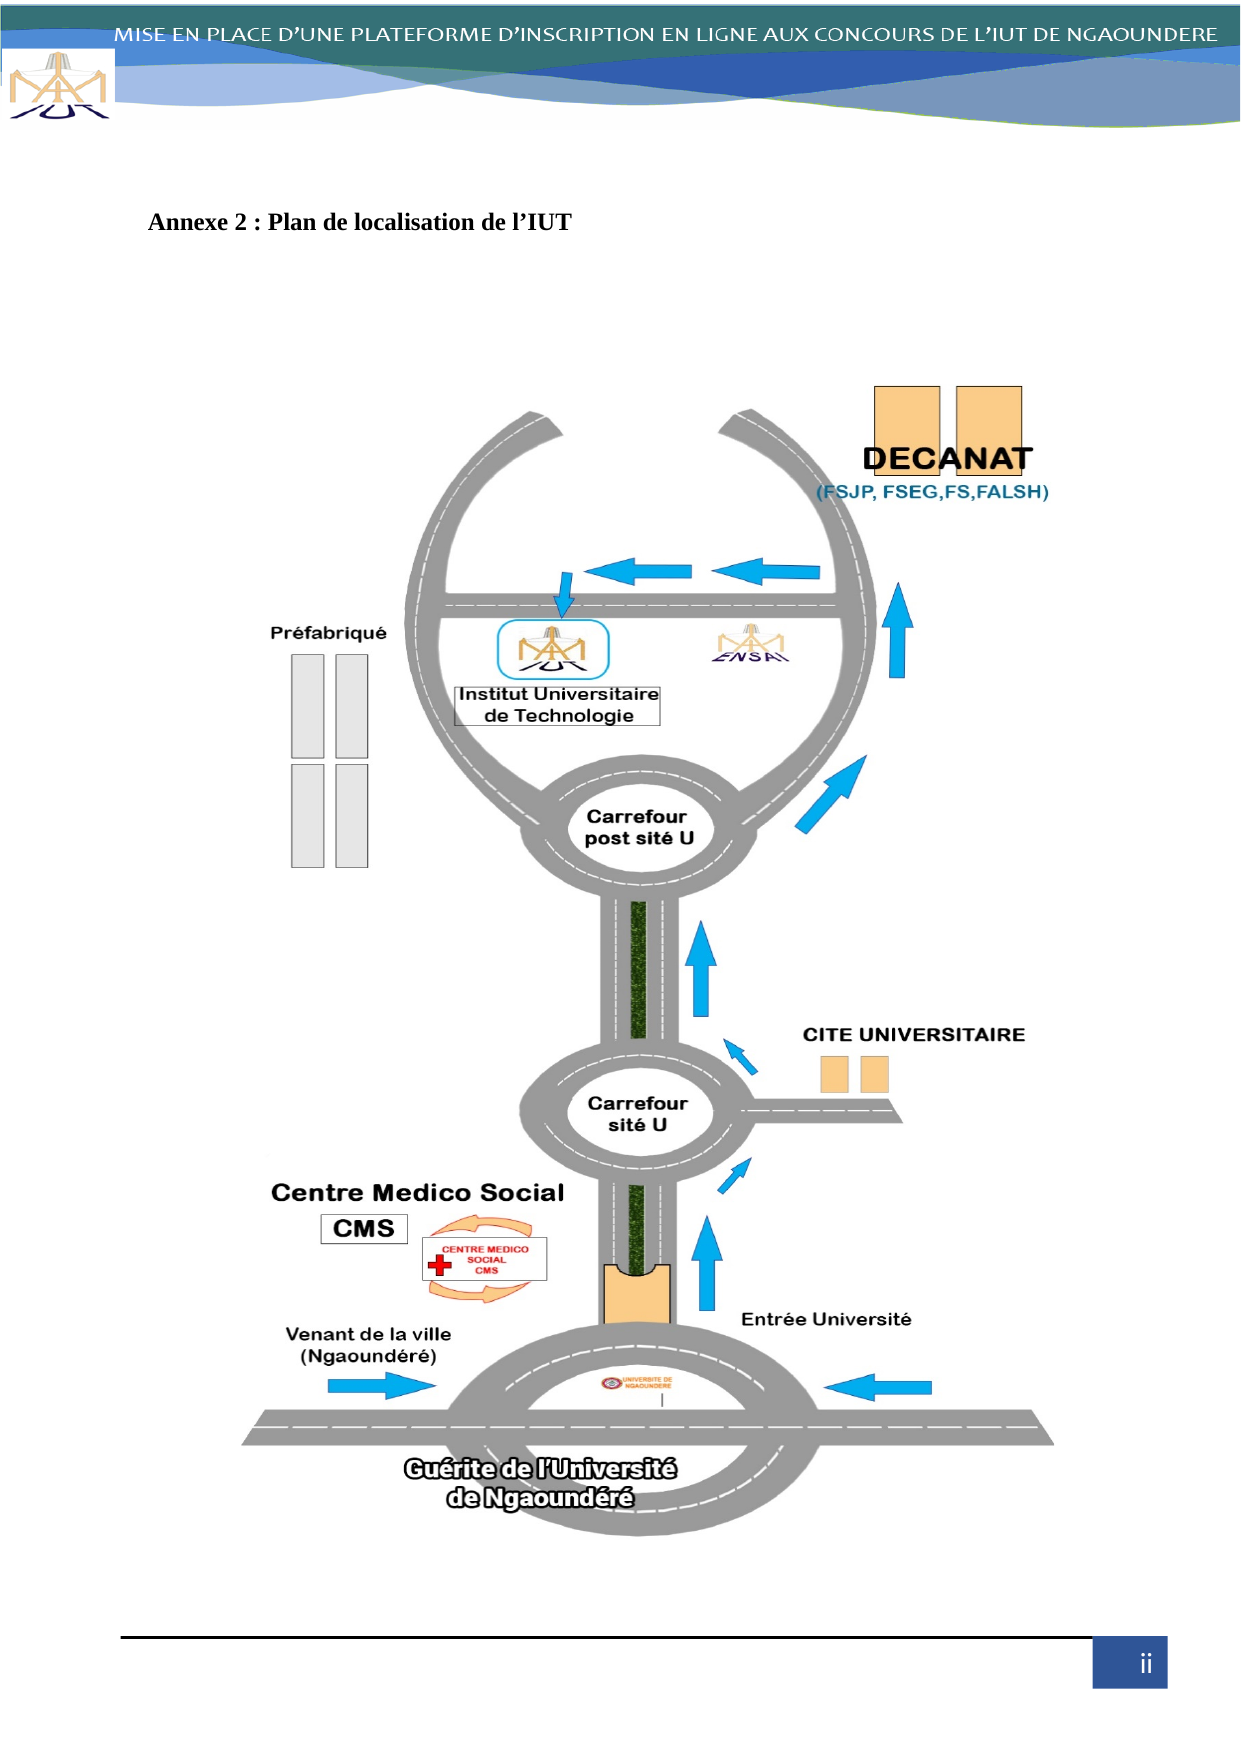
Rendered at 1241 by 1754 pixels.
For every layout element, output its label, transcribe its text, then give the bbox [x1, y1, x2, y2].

picture [0, 4, 1241, 130]
text Annexe 2 : Plan de localisation de l’IUT [148, 207, 816, 236]
picture [241, 341, 1055, 1540]
